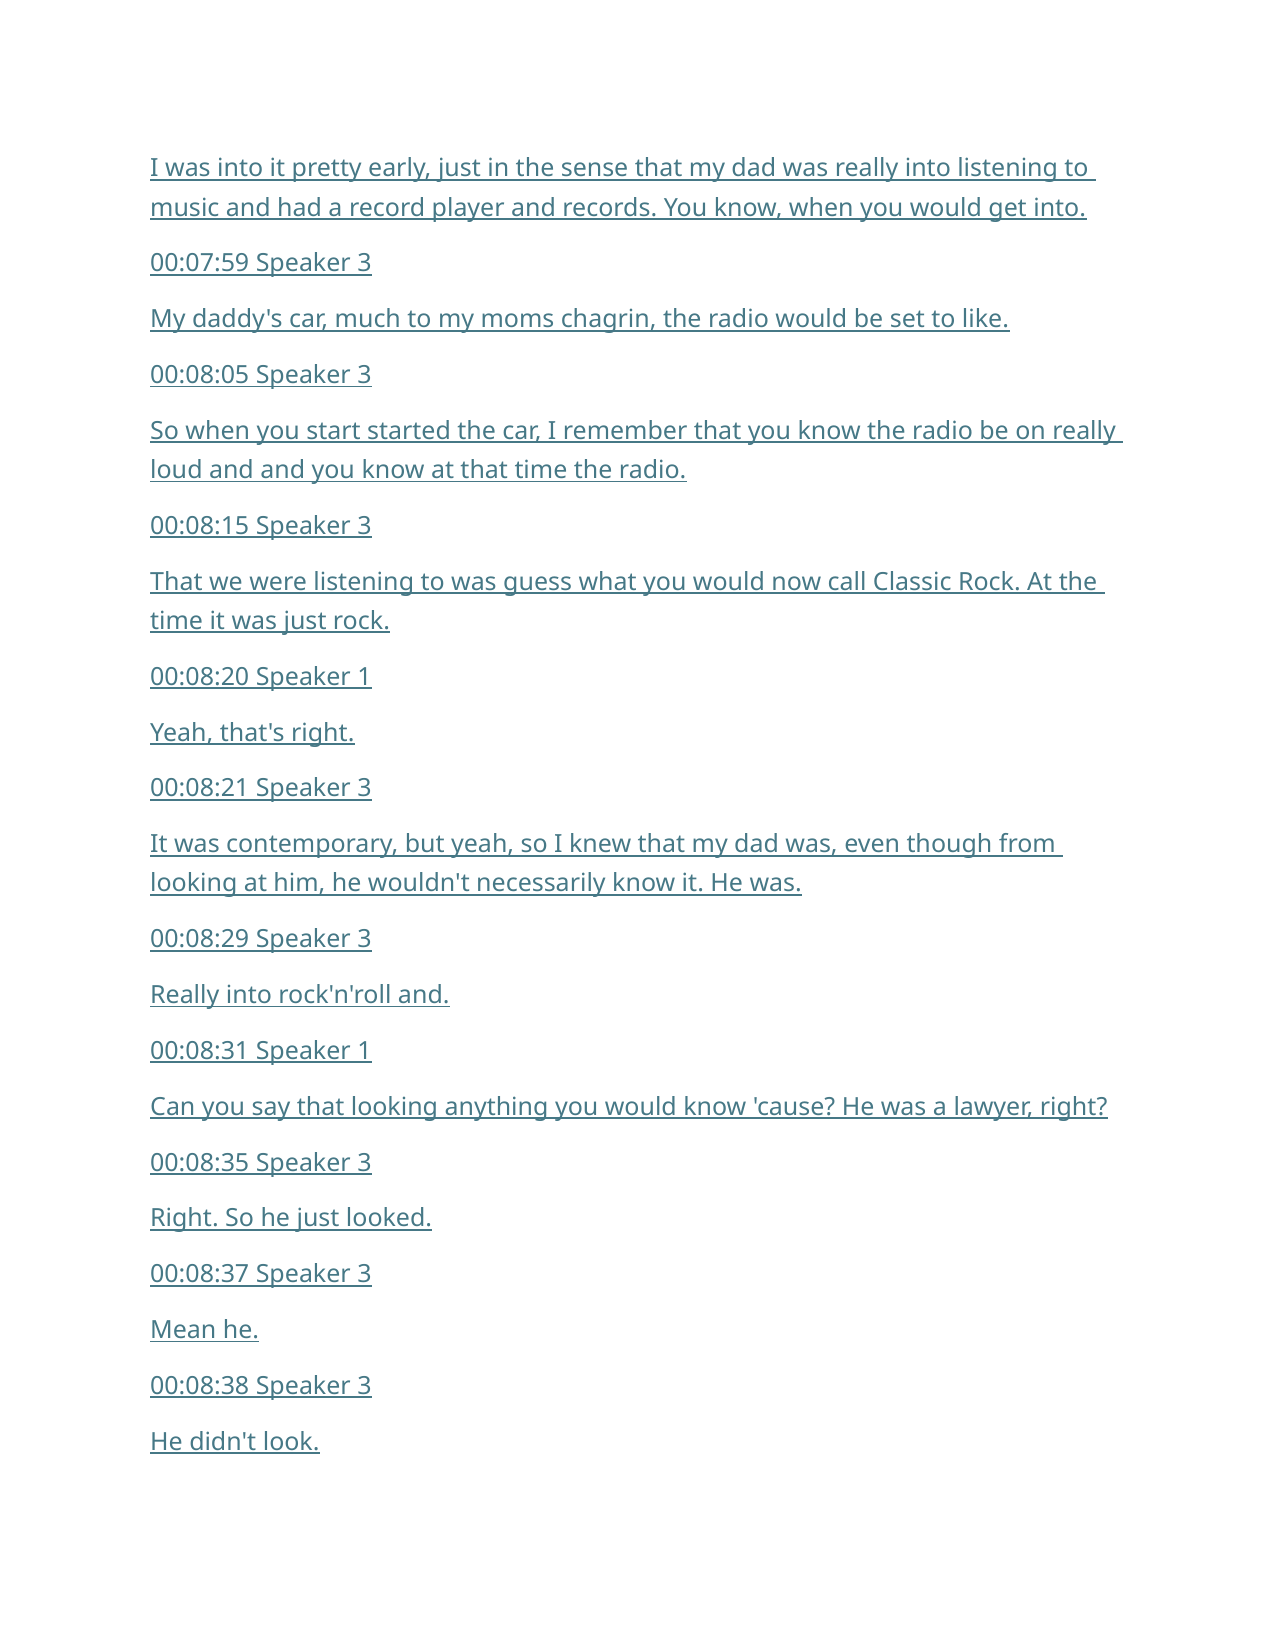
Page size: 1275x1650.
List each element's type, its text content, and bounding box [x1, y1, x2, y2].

text 00:08:37 Speaker 3 [150, 1256, 1125, 1290]
text 00:08:15 Speaker 3 [150, 507, 1125, 542]
text 00:08:31 Speaker 1 [150, 1032, 1125, 1067]
text Can you say that looking anything you would know 'cause? He was a lawyer, right? [150, 1088, 1125, 1122]
text 00:08:21 Speaker 3 [150, 770, 1125, 804]
text My daddy's car, much to my moms chagrin, the radio would be set to like. [150, 301, 1125, 335]
text Right. So he just looked. [150, 1200, 1125, 1234]
text So when you start started the car, I remember that you know the radio be on really loud and and you know at that time the radio. [150, 412, 1125, 486]
text 00:08:05 Speaker 3 [150, 357, 1125, 391]
text Mean he. [150, 1312, 1125, 1346]
text 00:08:35 Speaker 3 [150, 1144, 1125, 1178]
text Really into rock'n'roll and. [150, 977, 1125, 1011]
text 00:07:59 Speaker 3 [150, 245, 1125, 279]
text That we were listening to was guess what you would now call Classic Rock. At the time it was just rock. [150, 563, 1125, 637]
text 00:08:38 Speaker 3 [150, 1367, 1125, 1402]
text It was contemporary, but yeah, so I knew that my dad was, even though from looking at him, he wouldn't necessarily know it. He was. [150, 826, 1125, 899]
text 00:08:20 Speaker 1 [150, 658, 1125, 692]
text He didn't look. [150, 1423, 1125, 1457]
text 00:08:29 Speaker 3 [150, 921, 1125, 955]
text I was into it pretty early, just in the sense that my dad was really into listening to music and had a record player and records. You know, when you would get into. [150, 150, 1125, 223]
text Yeah, that's right. [150, 714, 1125, 748]
